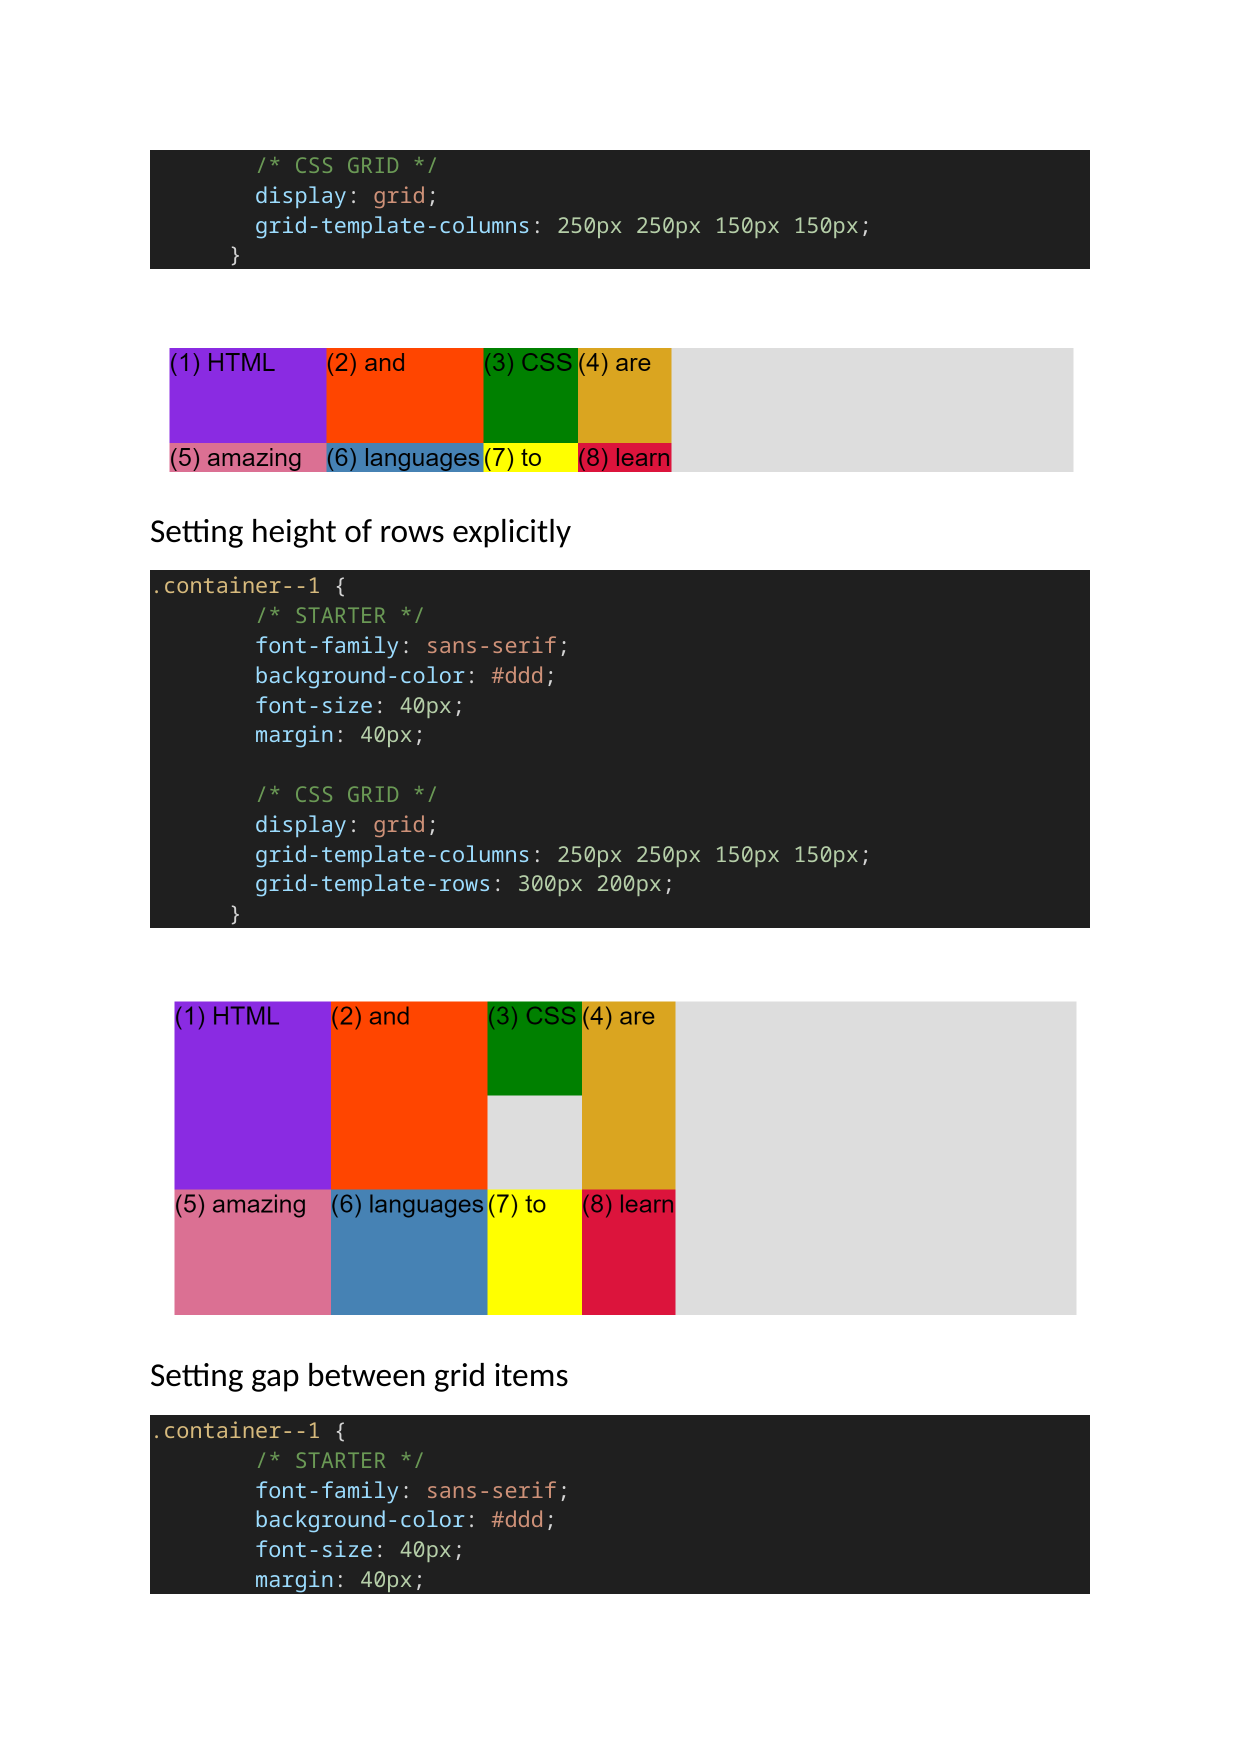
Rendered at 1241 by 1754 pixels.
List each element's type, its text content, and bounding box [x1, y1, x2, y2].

text background-color: #ddd; [150, 660, 1090, 689]
text } [150, 898, 1090, 928]
text font-size: 40px; [150, 1534, 1090, 1564]
text /* STARTER */ [150, 600, 1090, 630]
text .container--1 { [150, 1415, 1090, 1445]
text grid-template-columns: 250px 250px 150px 150px; [150, 838, 1090, 868]
text grid-template-rows: 300px 200px; [150, 868, 1090, 898]
text grid-template-columns: 250px 250px 150px 150px; [150, 209, 1090, 239]
text Setting gap between grid items [150, 1354, 1090, 1395]
text /* CSS GRID */ [150, 150, 1090, 180]
picture [150, 329, 1091, 491]
picture [150, 988, 1091, 1336]
text display: grid; [150, 180, 1090, 209]
text font-family: sans-serif; [150, 630, 1090, 660]
text font-family: sans-serif; [150, 1475, 1090, 1504]
text } [150, 239, 1090, 269]
text /* STARTER */ [150, 1445, 1090, 1475]
text Setting height of rows explicitly [150, 510, 1090, 551]
text /* CSS GRID */ [150, 779, 1090, 809]
text margin: 40px; [150, 1564, 1090, 1594]
text margin: 40px; [150, 719, 1090, 749]
text font-size: 40px; [150, 689, 1090, 719]
text .container--1 { [150, 570, 1090, 600]
text display: grid; [150, 809, 1090, 838]
text background-color: #ddd; [150, 1504, 1090, 1534]
